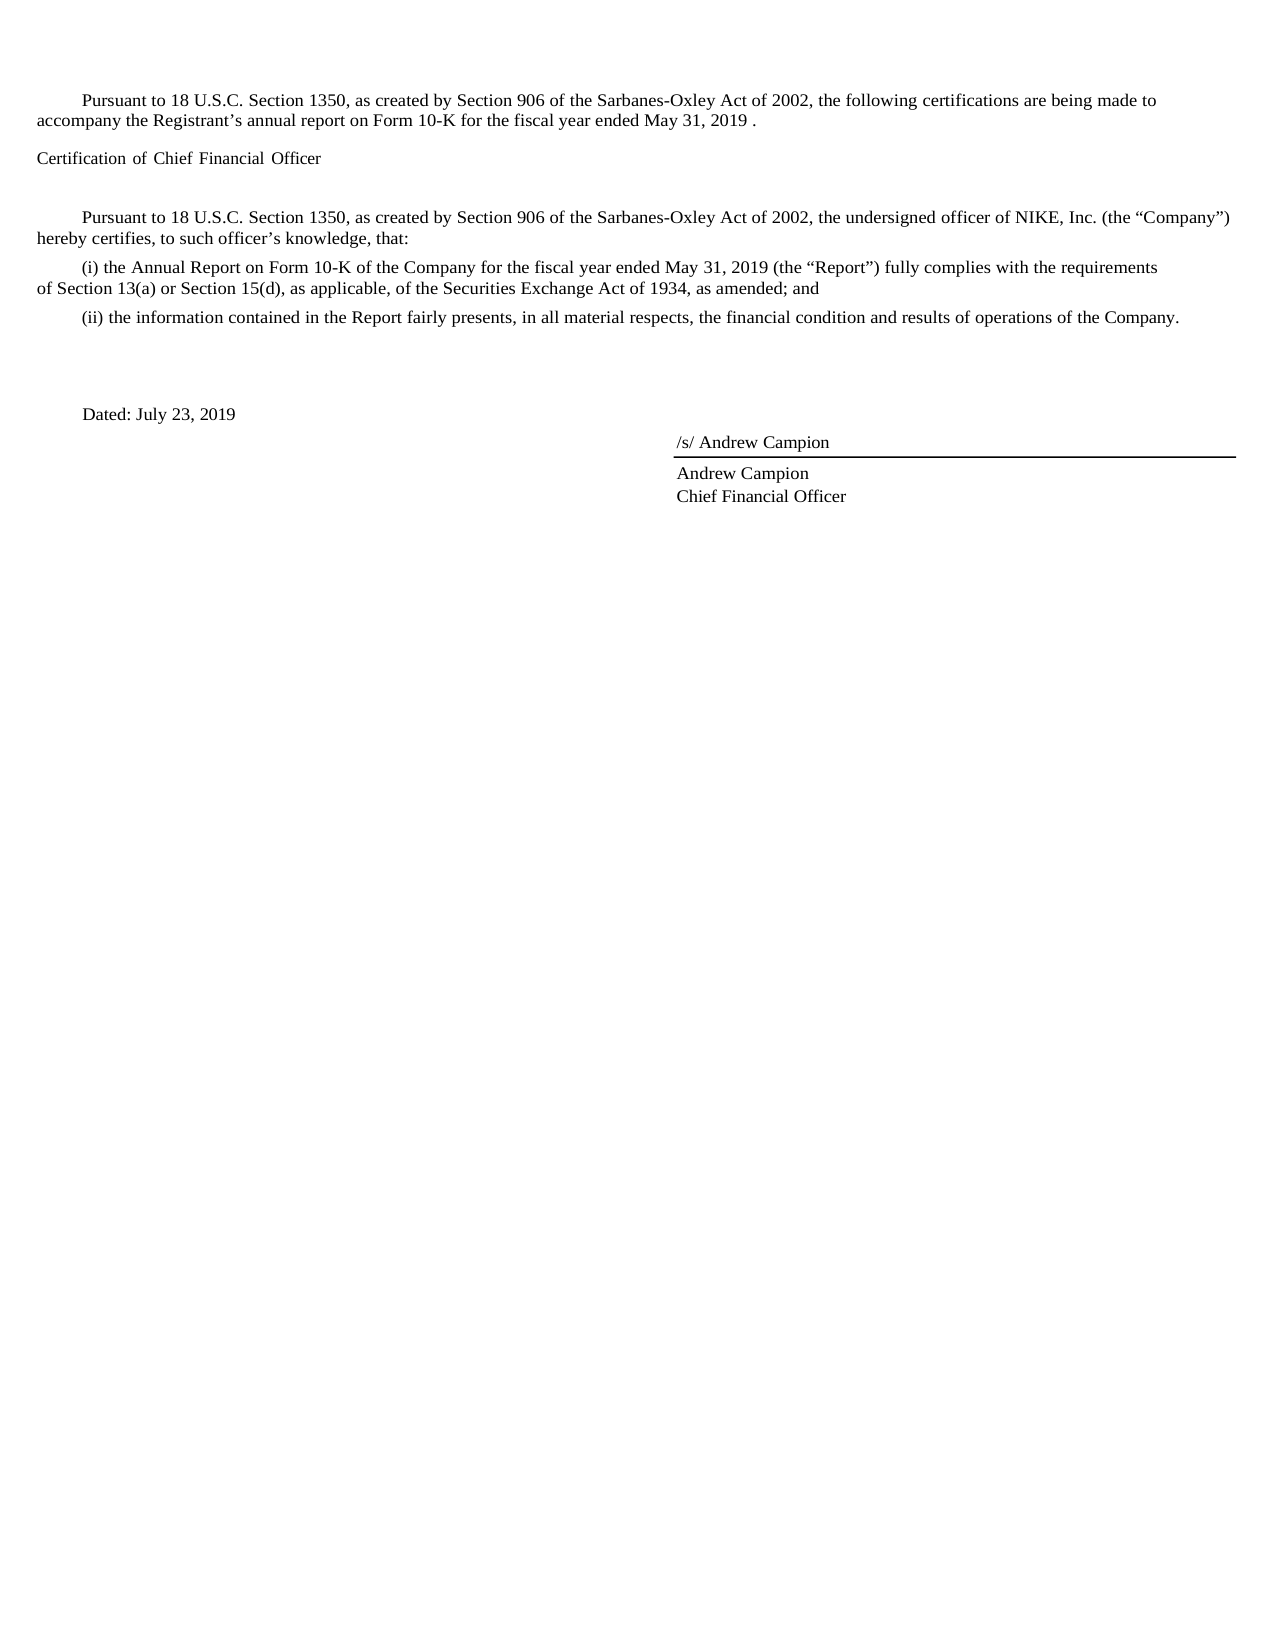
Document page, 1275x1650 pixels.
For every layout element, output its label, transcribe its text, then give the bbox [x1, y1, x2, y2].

text Dated: July 23, 2019 [82, 403, 1248, 424]
text /s/ Andrew Campion [676, 431, 1248, 452]
list the Annual Report on Form 10-K of the Company for the fiscal year ended May 31, 2019 (the “Report”) fully complies with the requirements of Section 13(a) or Section 15(d), as applicable, of the Securities Exchange Act of 1934, as amended; and [37, 257, 1162, 298]
list the information contained in the Report fairly presents, in all material respects, the financial condition and results of operations of the Company. [82, 307, 1248, 327]
text Certification of Chief Financial Officer [37, 148, 1248, 168]
text Andrew Campion Chief Financial Officer [676, 455, 847, 506]
text Pursuant to 18 U.S.C. Section 1350, as created by Section 906 of the Sarbanes-Oxley Act of 2002, the undersigned officer of NIKE, Inc. (the “Company”) hereby certifies, to such officer’s knowledge, that: [37, 207, 1248, 248]
text Pursuant to 18 U.S.C. Section 1350, as created by Section 906 of the Sarbanes-Oxley Act of 2002, the following certifications are being made to accompany the Registrant’s annual report on Form 10-K for the fiscal year ended May 31, 2019 . [37, 89, 1236, 131]
